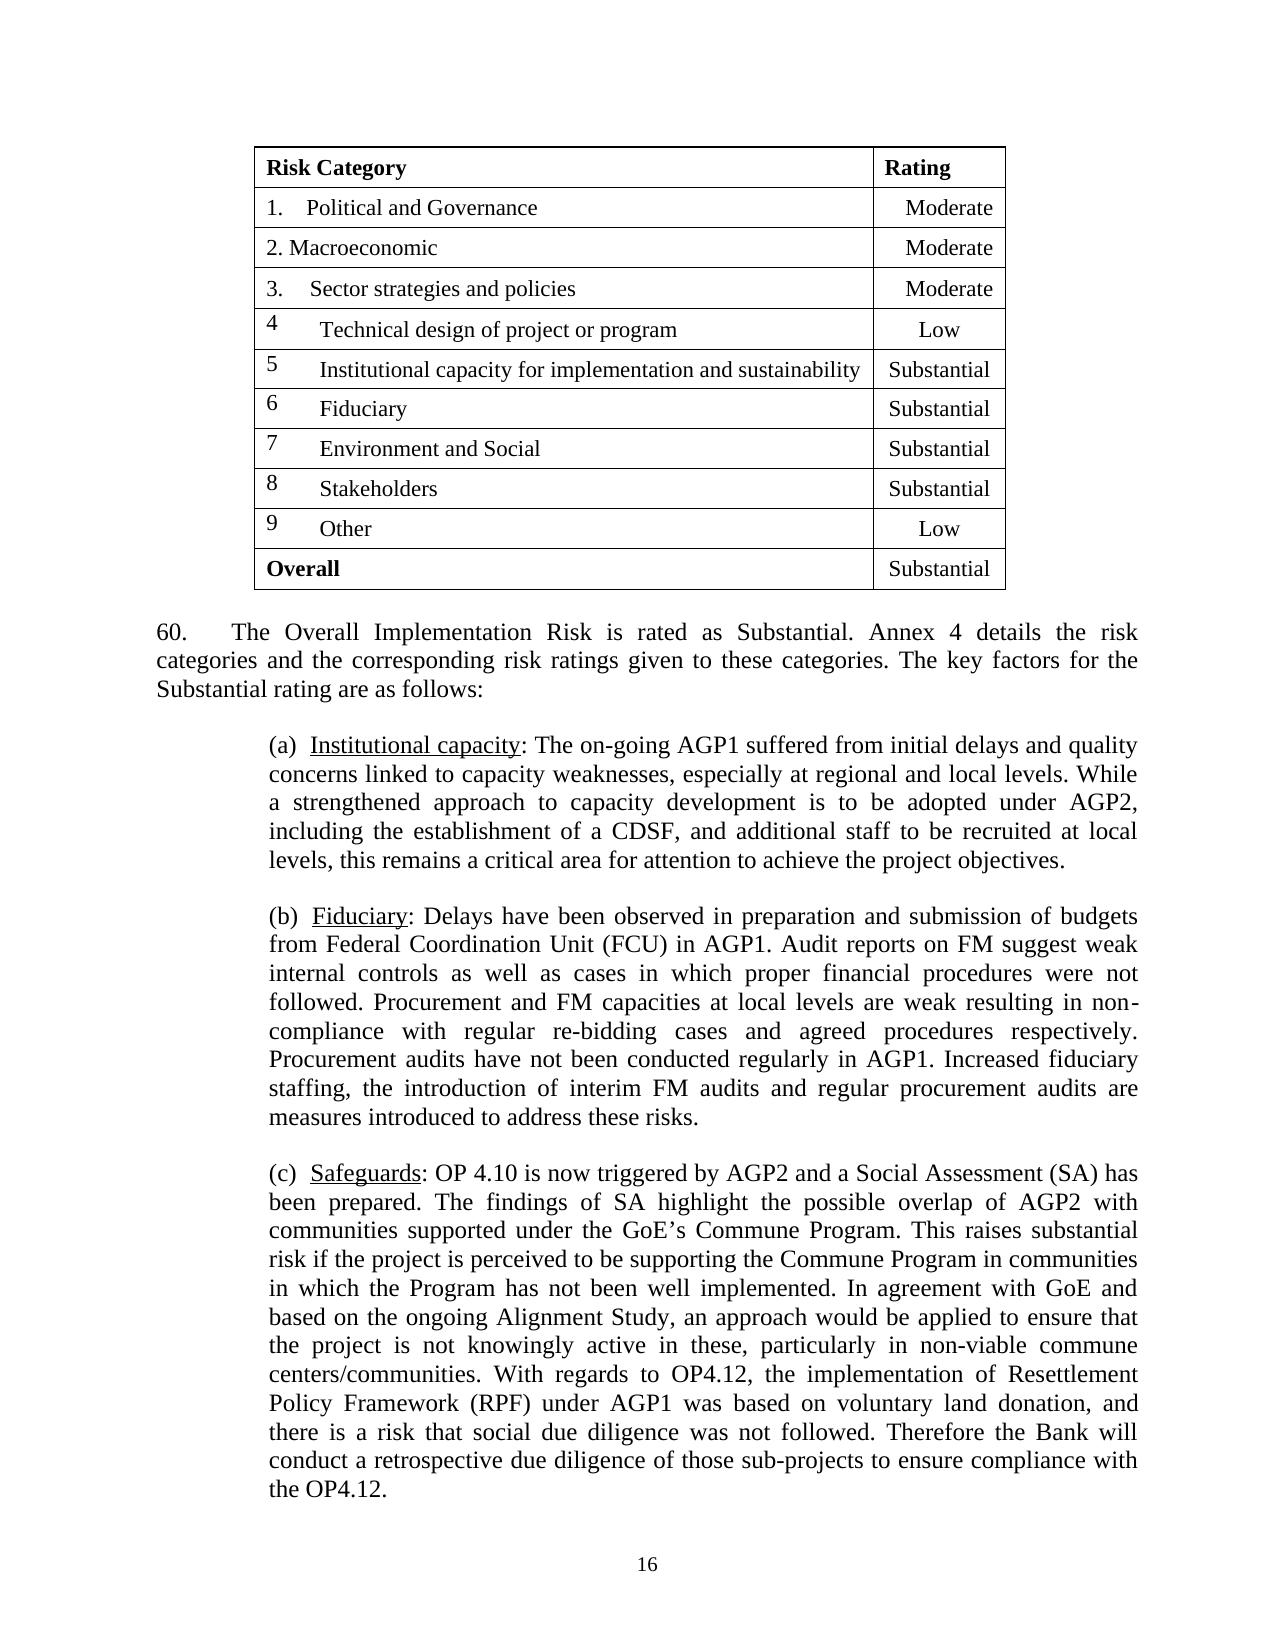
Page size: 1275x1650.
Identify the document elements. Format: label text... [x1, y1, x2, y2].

list Institutional capacity: The on-going AGP1 suffered from initial delays and quality concerns linked to capacity weaknesses, especially at regional and local levels. While a strengthened approach to capacity development is to be adopted under AGP2, including the establishment of a CDSF, and additional staff to be recruited at local levels, this remains a critical area for attention to achieve the project objectives. [269, 730, 1139, 874]
list Safeguards: OP 4.10 is now triggered by AGP2 and a Social Assessment (SA) has been prepared. The findings of SA highlight the possible overlap of AGP2 with communities supported under the GoE’s Commune Program. This raises substantial risk if the project is perceived to be supporting the Commune Program in communities in which the Program has not been well implemented. In agreement with GoE and based on the ongoing Alignment Study, an approach would be applied to ensure that the project is not knowingly active in these, particularly in non-viable commune centers/communities. With regards to OP4.12, the implementation of Resettlement Policy Framework (RPF) under AGP1 was based on voluntary land donation, and there is a risk that social due diligence was not followed. Therefore the Bank will conduct a retrospective due diligence of those sub-projects to ensure compliance with the OP4.12. [269, 1158, 1139, 1503]
list Fiduciary: Delays have been observed in preparation and submission of budgets from Federal Coordination Unit (FCU) in AGP1. Audit reports on FM suggest weak internal controls as well as cases in which proper financial procedures were not followed. Procurement and FM capacities at local levels are weak resulting in noncompliance with regular re-bidding cases and agreed procedures respectively. Procurement audits have not been conducted regularly in AGP1. Increased fiduciary staffing, the introduction of interim FM audits and regular procurement audits are measures introduced to address these risks. [269, 901, 1139, 1131]
table_cell 7. [255, 429, 293, 468]
table_cell Overall [255, 549, 873, 588]
table_cell Low [874, 509, 1005, 547]
table_cell Moderate [874, 188, 1005, 227]
table_cell Substantial [874, 429, 1005, 468]
table_cell Institutional capacity for implementation and sustainability [294, 350, 873, 388]
table_cell 8. [255, 469, 293, 508]
table_cell Substantial [874, 469, 1005, 508]
table_cell 2. Macroeconomic [255, 228, 873, 267]
table_cell 3. Sector strategies and policies [255, 268, 873, 308]
table_cell Substantial [874, 350, 1005, 388]
table_header 4. [255, 309, 293, 348]
table_header Rating [874, 148, 1005, 187]
table_cell 1. Political and Governance [255, 188, 873, 227]
table_cell Other [294, 509, 873, 547]
table_header Risk Category [255, 148, 873, 187]
table_cell Environment and Social [294, 429, 873, 468]
list The Overall Implementation Risk is rated as Substantial. Annex 4 details the risk categories and the corresponding risk ratings given to these categories. The key factors for the Substantial rating are as follows: [156, 617, 1139, 703]
table_cell 6. [255, 389, 293, 428]
table_header Technical design of project or program [294, 309, 873, 348]
table_cell Substantial [874, 389, 1005, 428]
table_cell Substantial [874, 549, 1005, 588]
table_cell 5. [255, 350, 293, 388]
table_cell Moderate [874, 228, 1005, 267]
table_cell Moderate [874, 268, 1005, 308]
table_cell Stakeholders [294, 469, 873, 508]
table_cell Fiduciary [294, 389, 873, 428]
table_header Low [874, 309, 1005, 348]
table_cell 9. [255, 509, 293, 547]
